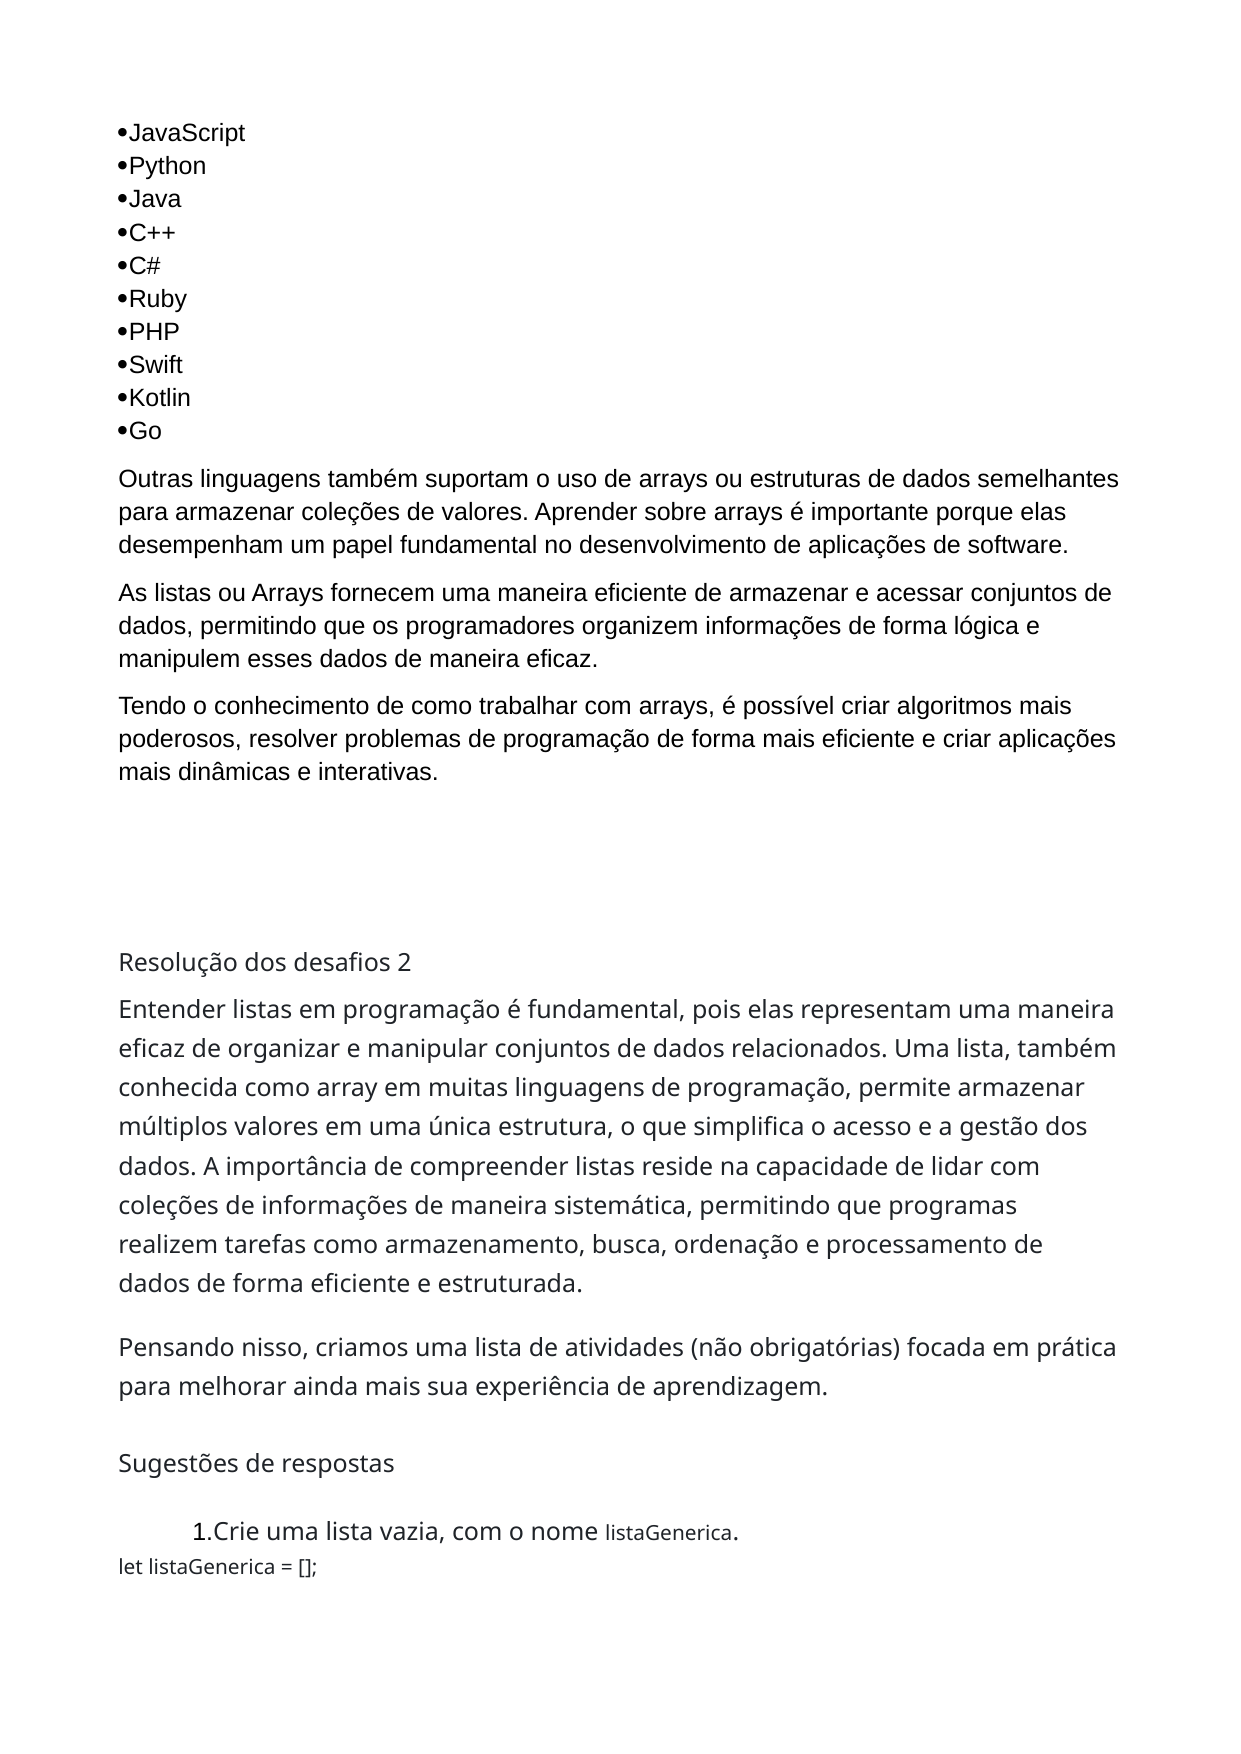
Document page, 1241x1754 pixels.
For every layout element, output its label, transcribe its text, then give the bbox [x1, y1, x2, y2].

text let listaGenerica = []; [118, 1552, 1122, 1581]
subtitle Sugestões de respostas [118, 1446, 1122, 1480]
list Swift [118, 350, 1122, 379]
list Ruby [118, 284, 1122, 313]
list JavaScript [118, 118, 1122, 147]
text Pensando nisso, criamos uma lista de atividades (não obrigatórias) focada em prática para melhorar ainda mais sua experiência de aprendizagem. [118, 1330, 1122, 1403]
list C# [118, 251, 1122, 279]
text Tendo o conhecimento de como trabalhar com arrays, é possível criar algoritmos mais poderosos, resolver problemas de programação de forma mais eficiente e criar aplicações mais dinâmicas e interativas. [118, 691, 1122, 786]
text Entender listas em programação é fundamental, pois elas representam uma maneira eficaz de organizar e manipular conjuntos de dados relacionados. Uma lista, também conhecida como array em muitas linguagens de programação, permite armazenar múltiplos valores em uma única estrutura, o que simplifica o acesso e a gestão dos dados. A importância de compreender listas reside na capacidade de lidar com coleções de informações de maneira sistemática, permitindo que programas realizem tarefas como armazenamento, busca, ordenação e processamento de dados de forma eficiente e estruturada. [118, 991, 1122, 1300]
list C++ [118, 217, 1122, 246]
list Go [118, 416, 1122, 445]
list Crie uma lista vazia, com o nome listaGenerica. [192, 1513, 1122, 1547]
list Kotlin [118, 383, 1122, 412]
subtitle Resolução dos desafios 2 [118, 945, 1122, 979]
list Java [118, 184, 1122, 213]
text Outras linguagens também suportam o uso de arrays ou estruturas de dados semelhantes para armazenar coleções de valores. Aprender sobre arrays é importante porque elas desempenham um papel fundamental no desenvolvimento de aplicações de software. [118, 464, 1122, 559]
text As listas ou Arrays fornecem uma maneira eficiente de armazenar e acessar conjuntos de dados, permitindo que os programadores organizem informações de forma lógica e manipulem esses dados de maneira eficaz. [118, 578, 1122, 672]
list Python [118, 151, 1122, 180]
list PHP [118, 317, 1122, 346]
